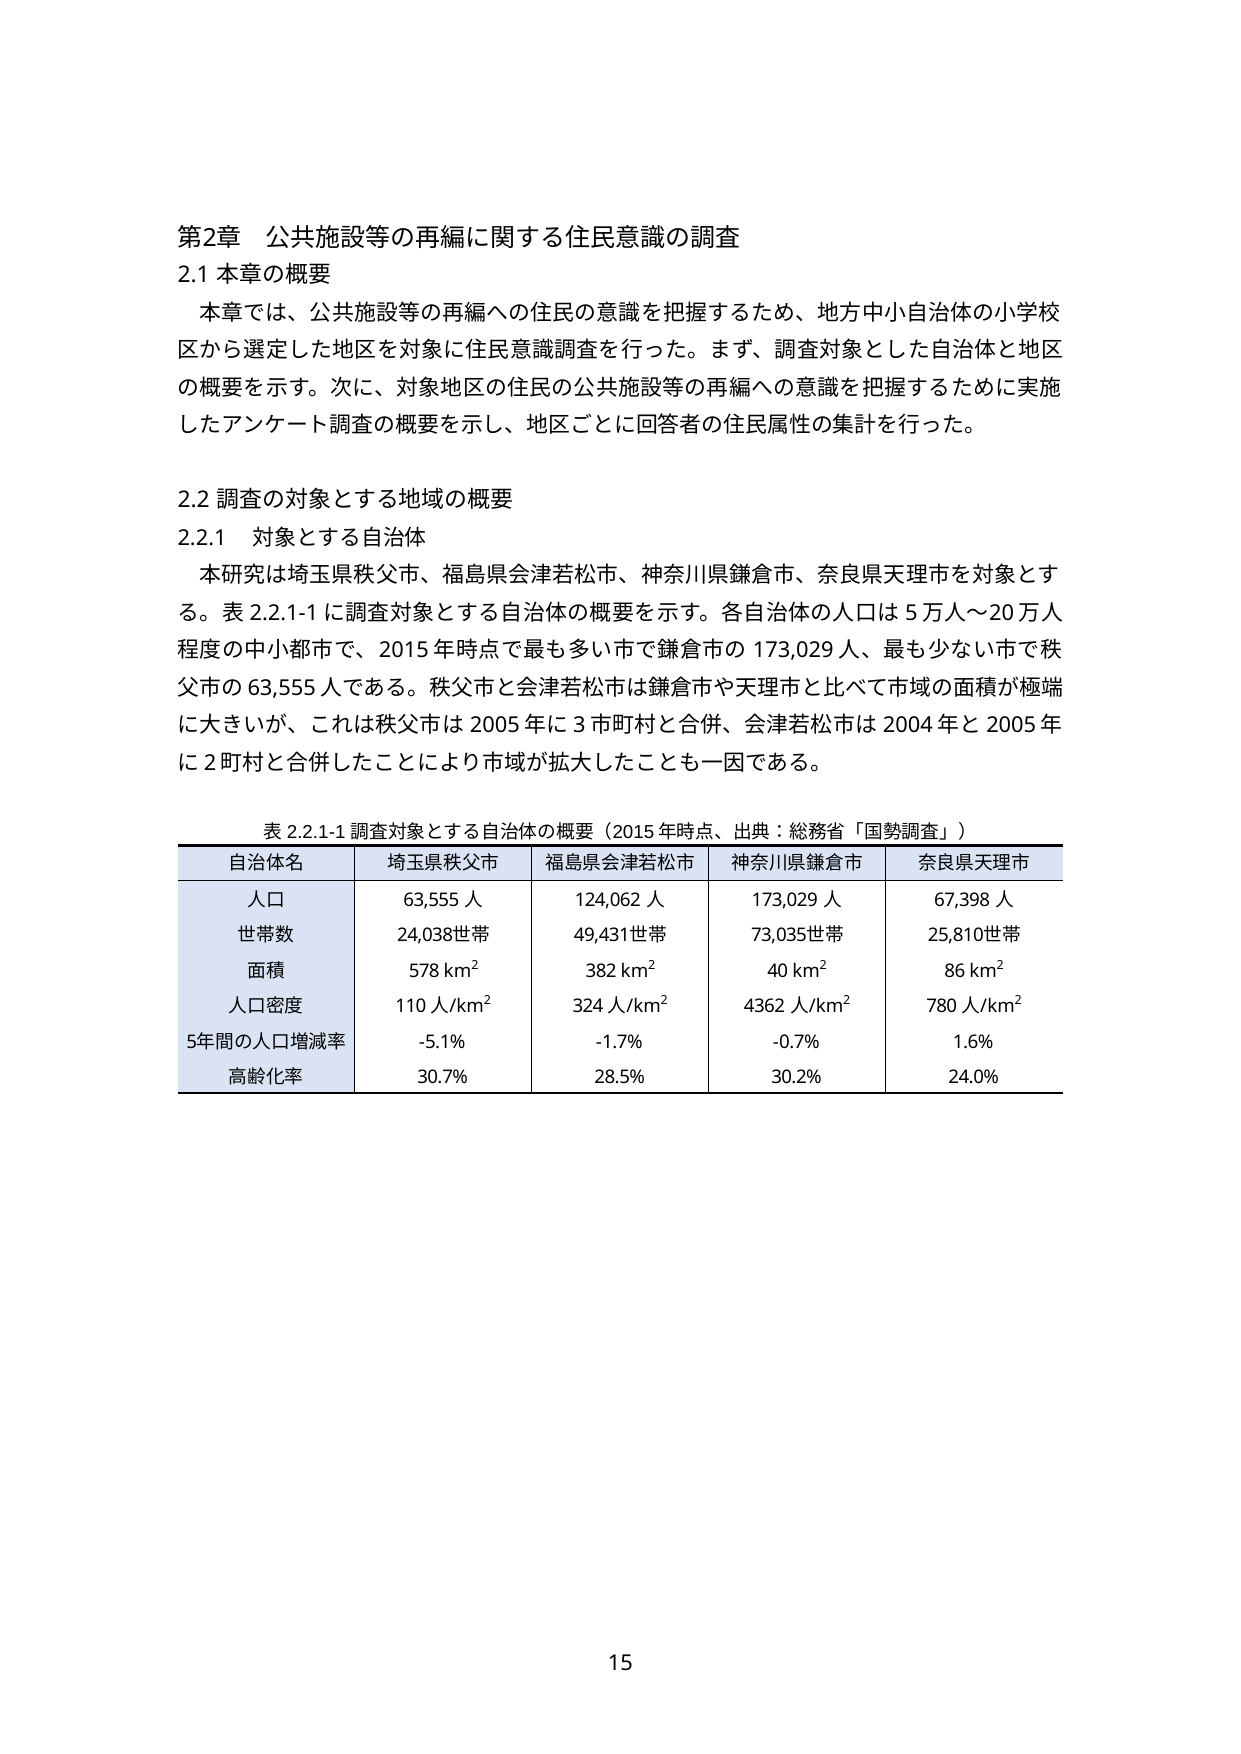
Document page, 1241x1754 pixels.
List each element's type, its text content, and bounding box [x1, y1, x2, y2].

subtitle 対象とする自治体 [177, 517, 1063, 554]
subtitle 本章の概要 [177, 254, 1063, 292]
subtitle 公共施設等の再編に関する住民意識の調査 [177, 217, 1063, 254]
title 表 2.2.1-1 調査対象とする自治体の概要（2015年時点、出典：総務省「国勢調査」） [177, 817, 1063, 844]
text 本章では、公共施設等の再編への住民の意識を把握するため、地方中小自治体の小学校区から選定した地区を対象に住民意識調査を行った。まず、調査対象とした自治体と地区の概要を示す。次に、対象地区の住民の公共施設等の再編への意識を把握するために実施したアンケート調査の概要を示し、地区ごとに回答者の住民属性の集計を行った。 [177, 292, 1063, 442]
subtitle 調査の対象とする地域の概要 [177, 479, 1063, 517]
text 本研究は埼玉県秩父市、福島県会津若松市、神奈川県鎌倉市、奈良県天理市を対象とする。表 2.2.1-1に調査対象とする自治体の概要を示す。各自治体の人口は5万人～20万人程度の中小都市で、2015年時点で最も多い市で鎌倉市の173,029人、最も少ない市で秩父市の63,555人である。秩父市と会津若松市は鎌倉市や天理市と比べて市域の面積が極端に大きいが、これは秩父市は2005年に3市町村と合併、会津若松市は2004年と2005年に2町村と合併したことにより市域が拡大したことも一因である。 [177, 554, 1063, 779]
